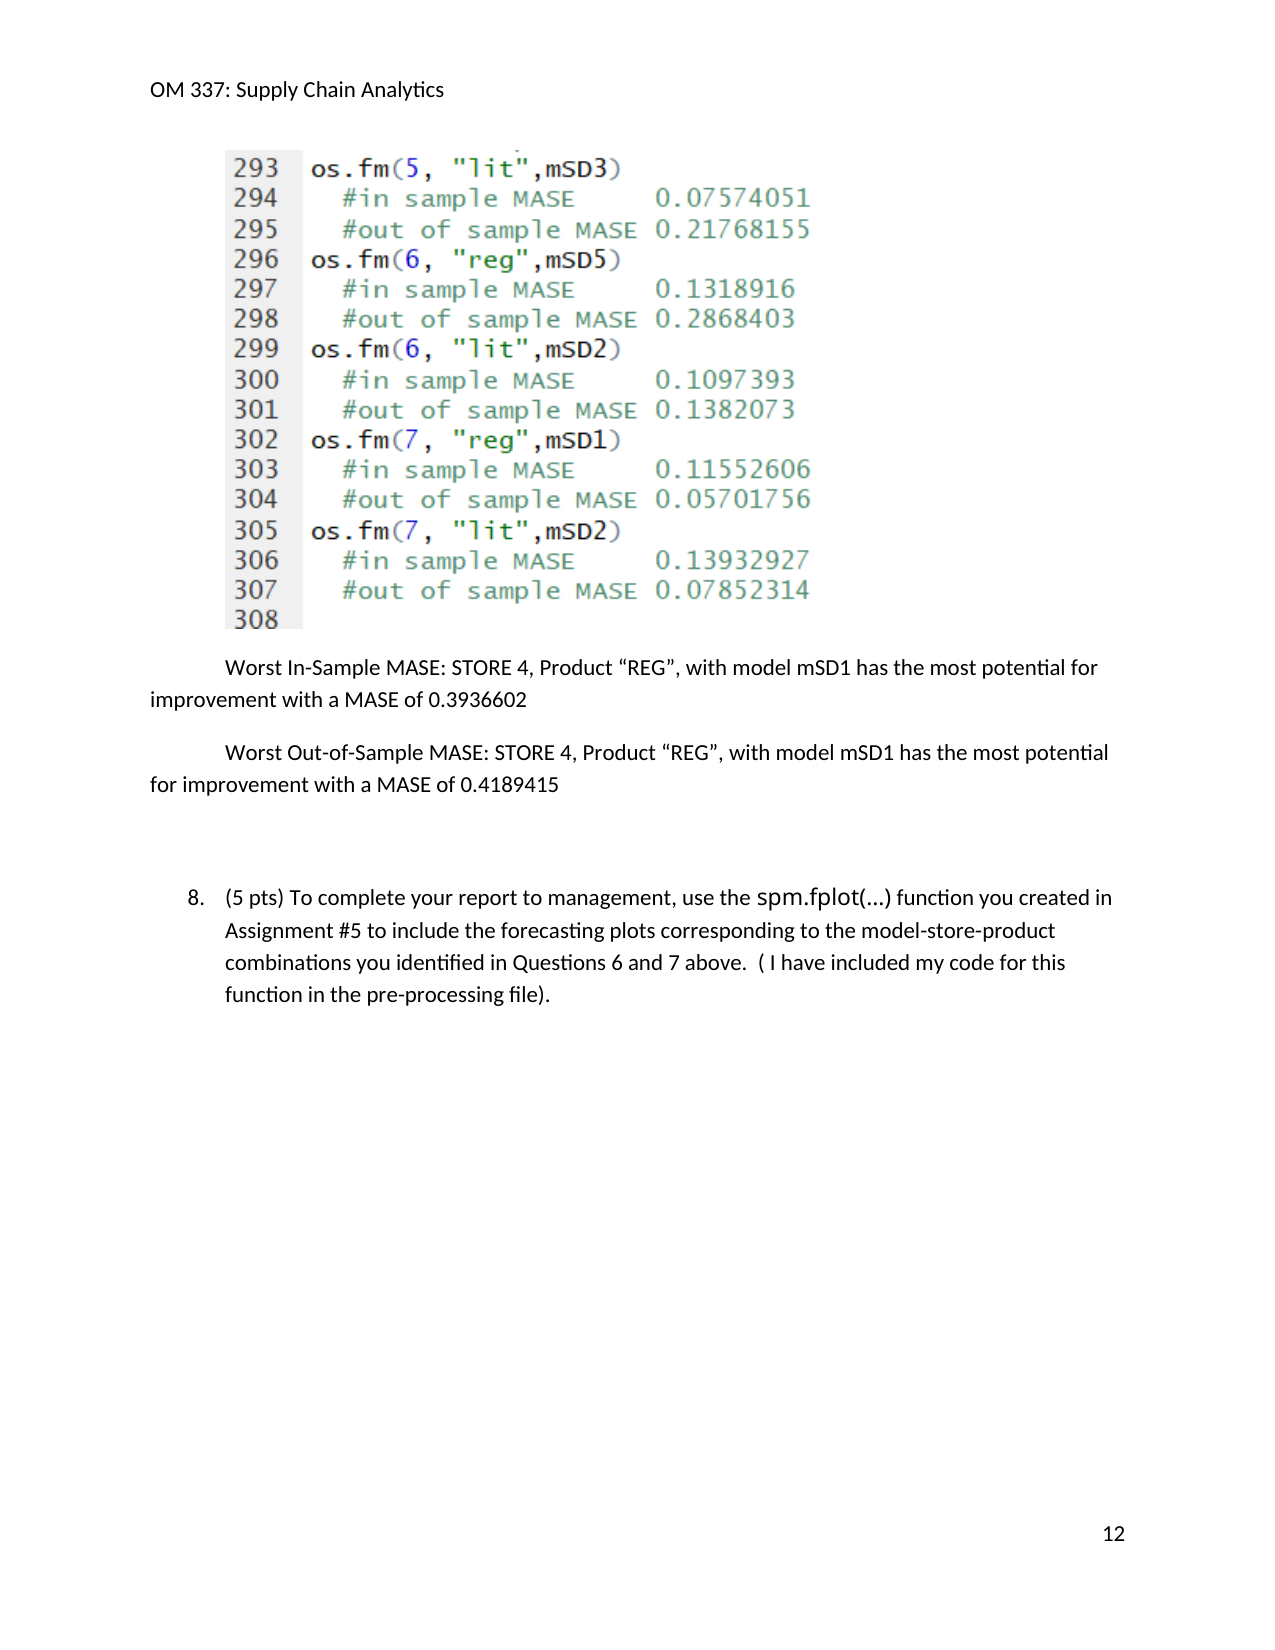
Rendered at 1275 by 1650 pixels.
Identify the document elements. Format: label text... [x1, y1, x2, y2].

text Worst In-Sample MASE: STORE 4, Product “REG”, with model mSD1 has the most potential for improvement with a MASE of 0.3936602 [150, 653, 1125, 713]
list (5 pts) To complete your report to management, use the spm.fplot(…) function you created in Assignment #5 to include the forecasting plots corresponding to the model-store-product combinations you identified in Questions 6 and 7 above. ( I have included my code for this function in the pre-processing file). [187, 881, 1125, 1008]
text Worst Out-of-Sample MASE: STORE 4, Product “REG”, with model mSD1 has the most potential for improvement with a MASE of 0.4189415 [150, 738, 1125, 798]
picture [225, 150, 868, 629]
